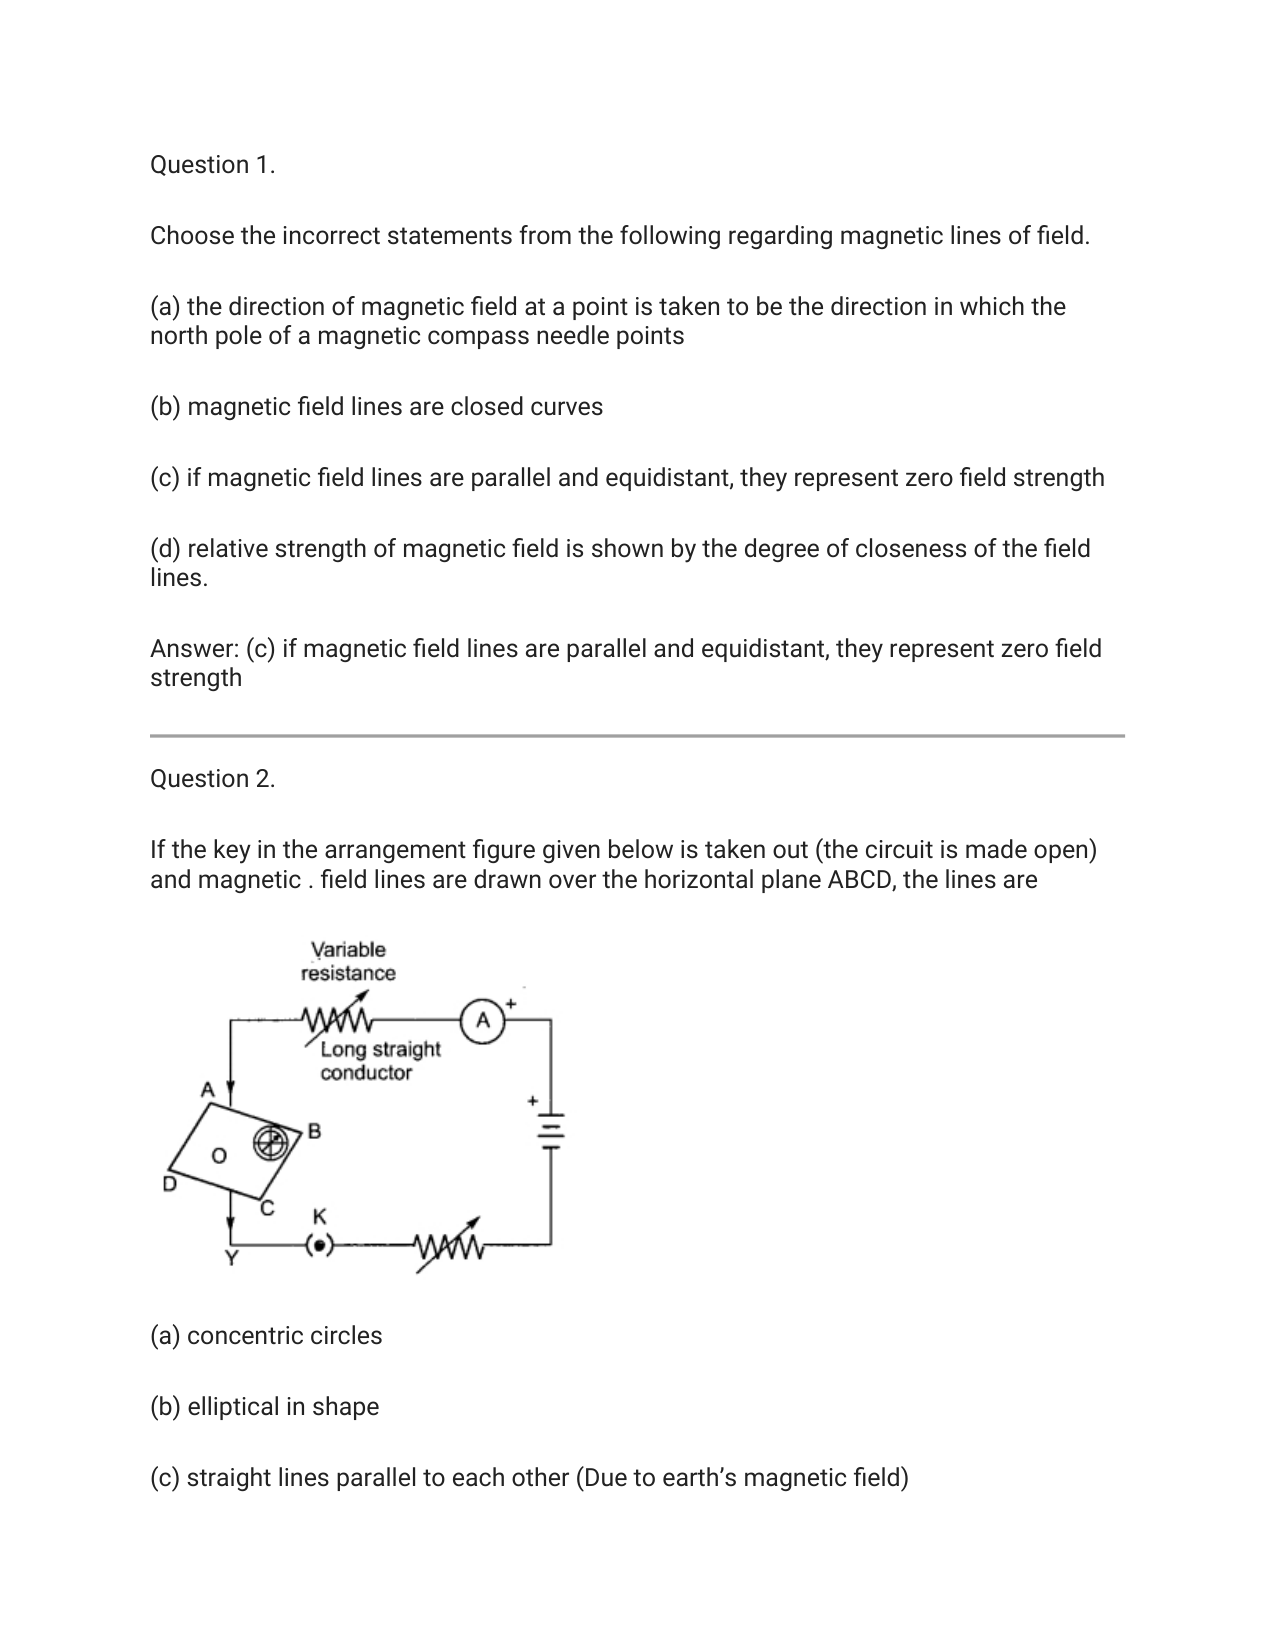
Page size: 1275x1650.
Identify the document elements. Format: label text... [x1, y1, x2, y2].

text (d) relative strength of magnetic field is shown by the degree of closeness of the field lines. [150, 534, 1125, 592]
text (c) if magnetic field lines are parallel and equidistant, they represent zero field strength [150, 463, 1125, 492]
text Answer: (c) if magnetic field lines are parallel and equidistant, they represent zero field strength [150, 634, 1125, 693]
text If the key in the arrangement figure given below is taken out (the circuit is made open) and magnetic . field lines are drawn over the horizontal plane ABCD, the lines are [150, 836, 1125, 894]
text (a) concentric circles [150, 1321, 1125, 1350]
text (b) elliptical in shape [150, 1392, 1125, 1421]
text Question 2. [150, 764, 1125, 794]
text (c) straight lines parallel to each other (Due to earth’s magnetic field) [150, 1463, 1125, 1492]
text (a) the direction of magnetic field at a point is taken to be the direction in which the north pole of a magnetic compass needle points [150, 292, 1125, 350]
text (b) magnetic field lines are closed curves [150, 392, 1125, 421]
text Question 1. [150, 150, 1125, 179]
picture [150, 935, 584, 1280]
text Choose the incorrect statements from the following regarding magnetic lines of field. [150, 221, 1125, 250]
